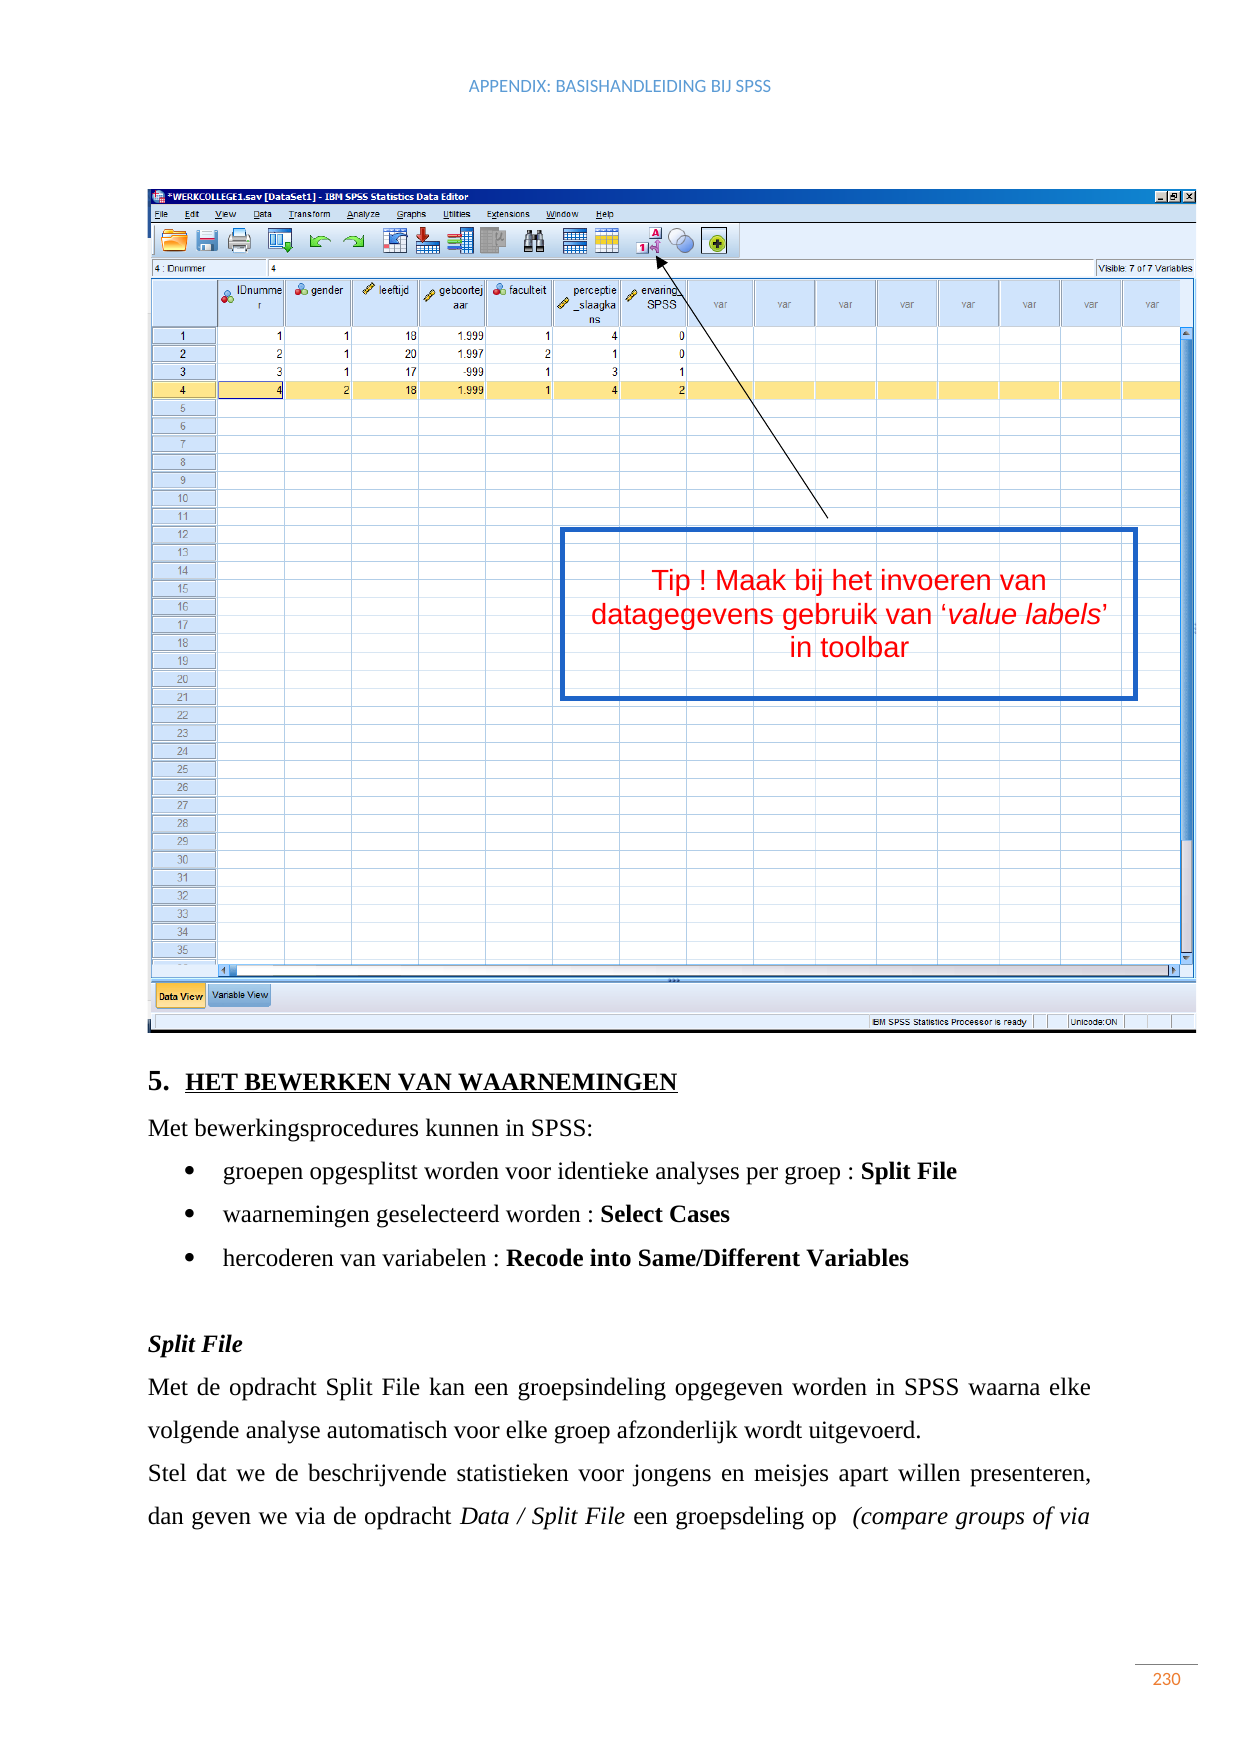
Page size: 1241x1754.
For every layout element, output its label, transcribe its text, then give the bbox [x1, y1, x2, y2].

list Met bewerkingsprocedures kunnen in SPSS: [148, 1113, 1093, 1142]
list hercoderen van variabelen : Recode into Same/Different Variables [185, 1243, 1093, 1271]
list HET BEWERKEN VAN WAARNEMINGEN [148, 1063, 1093, 1097]
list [148, 1458, 1093, 1530]
list groepen opgesplitst worden voor identieke analyses per groep : Split File [185, 1156, 1093, 1185]
list Met de opdracht Split File kan een groepsindeling opgegeven worden in SPSS waarna elke volgende analyse automatisch voor elke groep afzonderlijk wordt uitgevoerd. [148, 1372, 1093, 1444]
picture [147, 189, 1197, 1033]
list Split File [148, 1329, 1093, 1358]
list waarnemingen geselecteerd worden : Select Cases [185, 1199, 1093, 1228]
